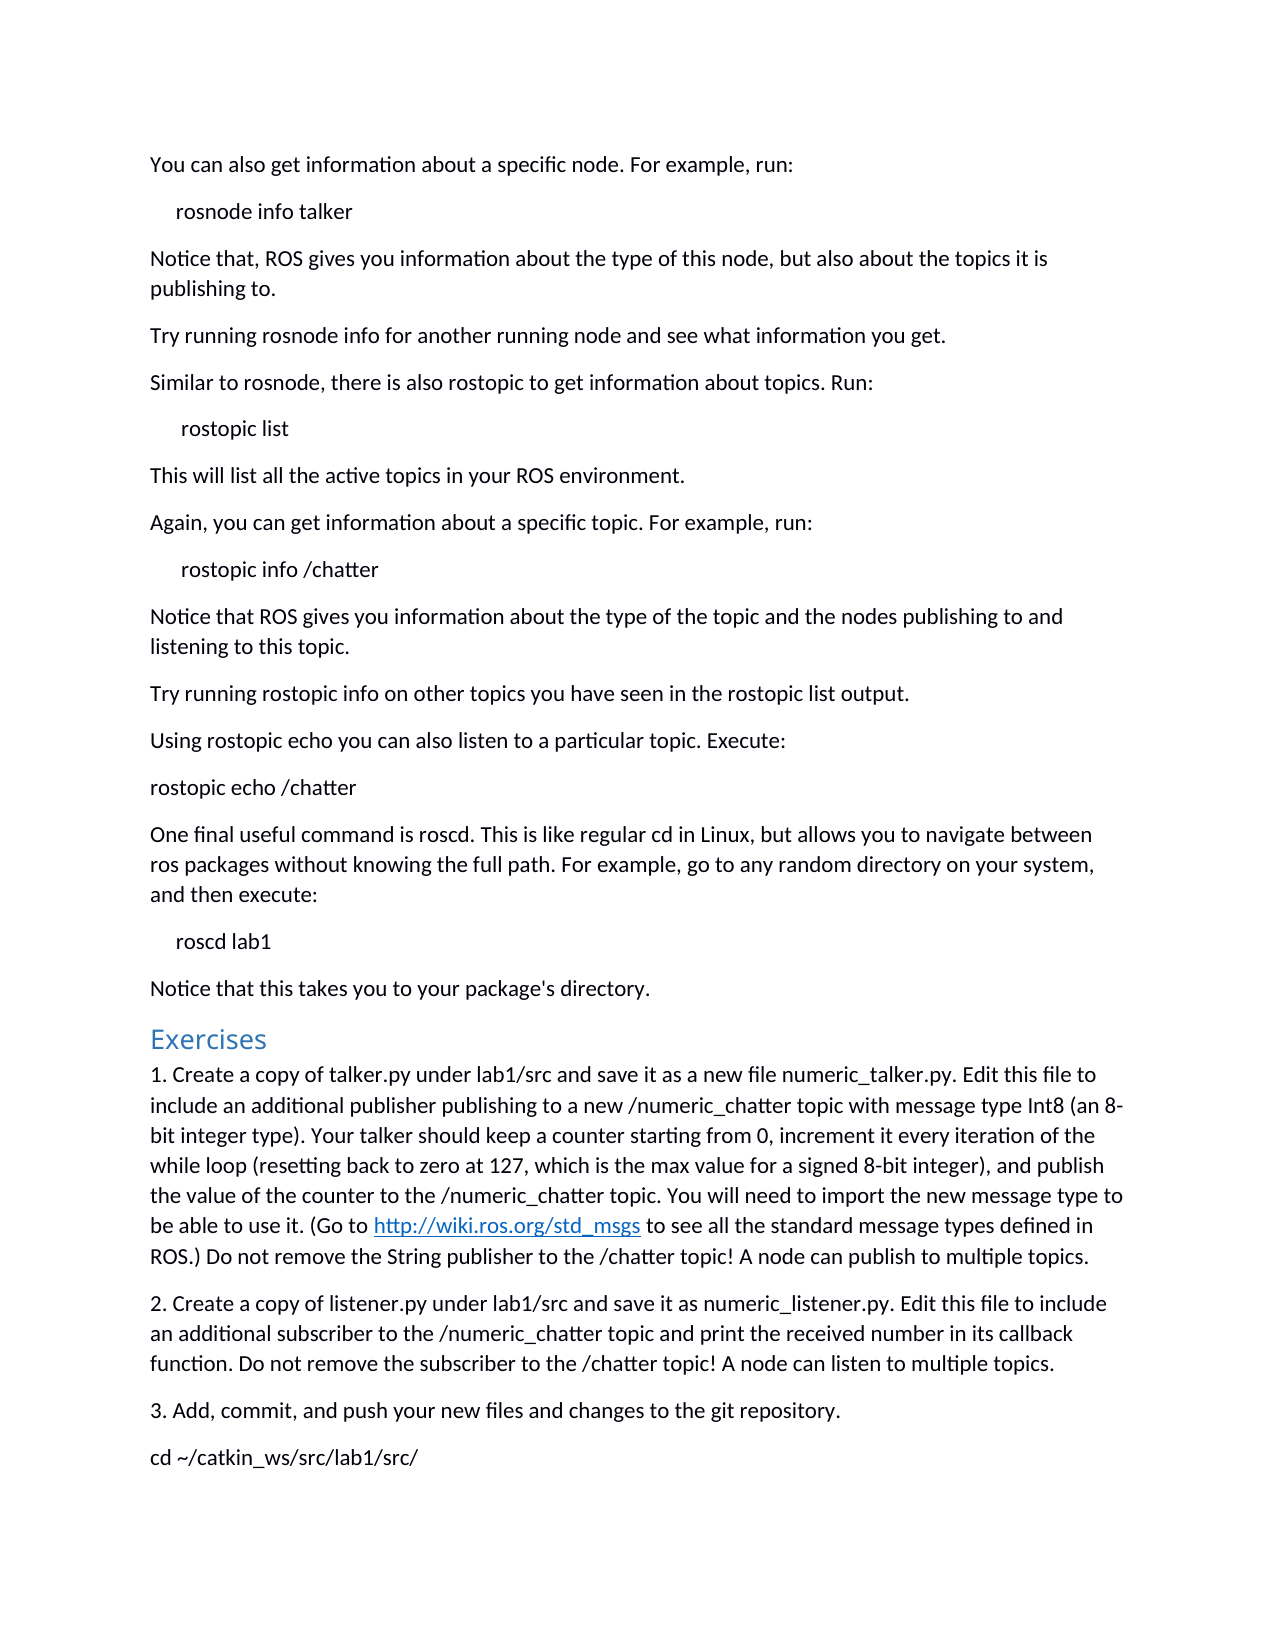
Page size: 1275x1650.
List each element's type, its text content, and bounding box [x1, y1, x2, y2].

text roscd lab1 [150, 927, 1125, 955]
text 3. Add, commit, and push your new files and changes to the git repository. [150, 1396, 1125, 1424]
text cd ~/catkin_ws/src/lab1/src/ [150, 1443, 1125, 1471]
text rostopic list [150, 414, 1125, 443]
text rosnode info talker [150, 197, 1125, 225]
text You can also get information about a specific node. For example, run: [150, 150, 1125, 178]
text Similar to rosnode, there is also rostopic to get information about topics. Run: [150, 368, 1125, 396]
subtitle Exercises [150, 1021, 1125, 1058]
text This will list all the active topics in your ROS environment. [150, 461, 1125, 489]
text 2. Create a copy of listener.py under lab1/src and save it as numeric_listener.py. Edit this file to include an additional subscriber to the /numeric_chatter topic and print the received number in its callback function. Do not remove the subscriber to the /chatter topic! A node can listen to multiple topics. [150, 1289, 1125, 1377]
text Using rostopic echo you can also listen to a particular topic. Execute: [150, 726, 1125, 754]
text Notice that this takes you to your package's directory. [150, 974, 1125, 1002]
text rostopic info /chatter [150, 555, 1125, 583]
text Notice that, ROS gives you information about the type of this node, but also about the topics it is publishing to. [150, 244, 1125, 302]
text One final useful command is roscd. This is like regular cd in Linux, but allows you to navigate between ros packages without knowing the full path. For example, go to any random directory on your system, and then execute: [150, 820, 1125, 908]
text Try running rosnode info for another running node and see what information you get. [150, 321, 1125, 349]
text 1. Create a copy of talker.py under lab1/src and save it as a new file numeric_talker.py. Edit this file to include an additional publisher publishing to a new /numeric_chatter topic with message type Int8 (an 8-bit integer type). Your talker should keep a counter starting from 0, increment it every iteration of the while loop (resetting back to zero at 127, which is the max value for a signed 8-bit integer), and publish the value of the counter to the /numeric_chatter topic. You will need to import the new message type to be able to use it. (Go to http://wiki.ros.org/std_msgs to see all the standard message types defined in ROS.) Do not remove the String publisher to the /chatter topic! A node can publish to multiple topics. [150, 1061, 1125, 1270]
text rostopic echo /chatter [150, 773, 1125, 801]
text Try running rostopic info on other topics you have seen in the rostopic list output. [150, 679, 1125, 707]
text Notice that ROS gives you information about the type of the topic and the nodes publishing to and listening to this topic. [150, 602, 1125, 660]
text Again, you can get information about a specific topic. For example, run: [150, 508, 1125, 536]
